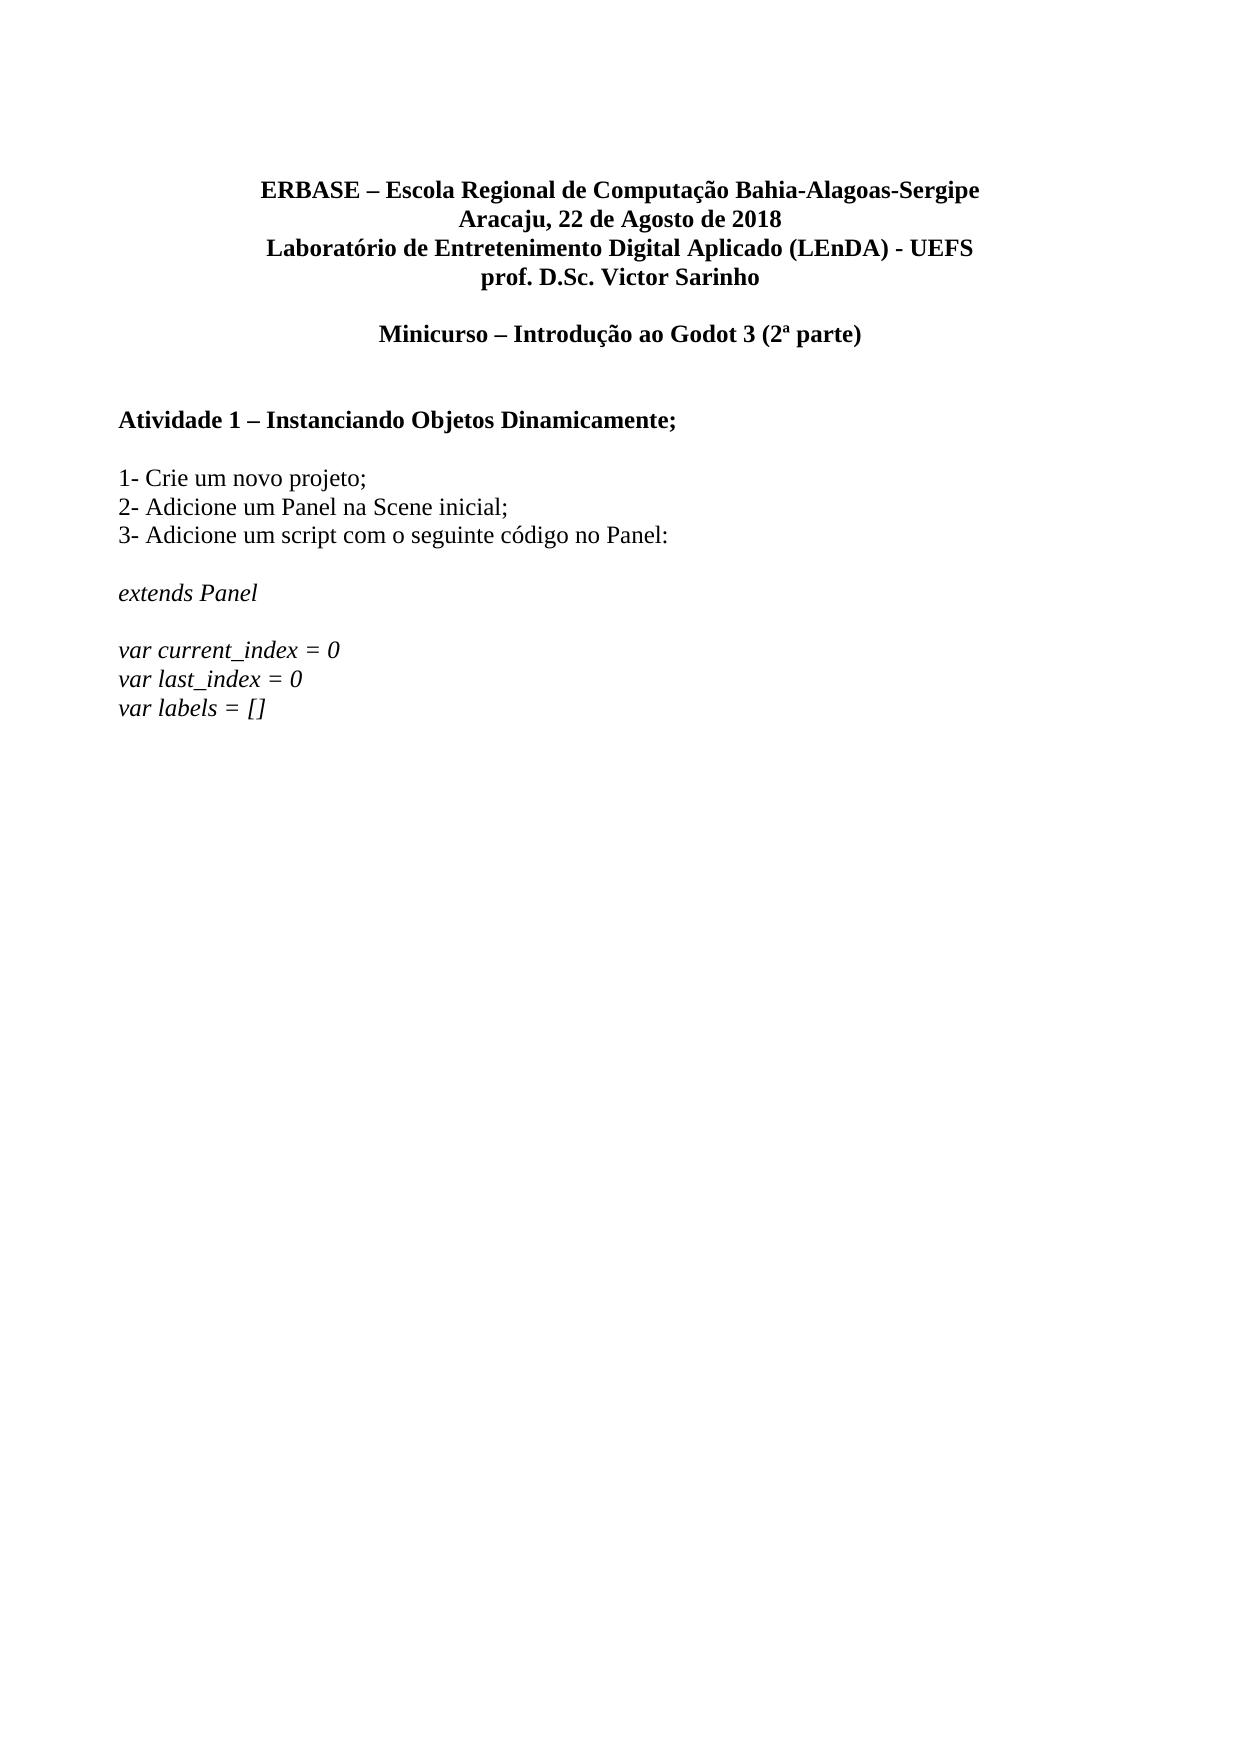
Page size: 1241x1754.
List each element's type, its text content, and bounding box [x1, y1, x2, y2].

text var last_index = 0 [118, 664, 1122, 693]
text var labels = [] [118, 693, 1122, 722]
text Atividade 1 – Instanciando Objetos Dinamicamente; [118, 406, 1122, 434]
text Laboratório de Entretenimento Digital Aplicado (LEnDA) - UEFS [118, 233, 1122, 262]
text ERBASE – Escola Regional de Computação Bahia-Alagoas-Sergipe [118, 176, 1122, 204]
text 1- Crie um novo projeto; [118, 463, 1122, 492]
text var current_index = 0 [118, 636, 1122, 664]
text 2- Adicione um Panel na Scene inicial; [118, 492, 1122, 521]
text Aracaju, 22 de Agosto de 2018 [118, 204, 1122, 233]
text Minicurso – Introdução ao Godot 3 (2ª parte) [118, 319, 1122, 348]
text 3- Adicione um script com o seguinte código no Panel: [118, 521, 1122, 549]
text prof. D.Sc. Victor Sarinho [118, 262, 1122, 291]
text extends Panel [118, 549, 1122, 607]
